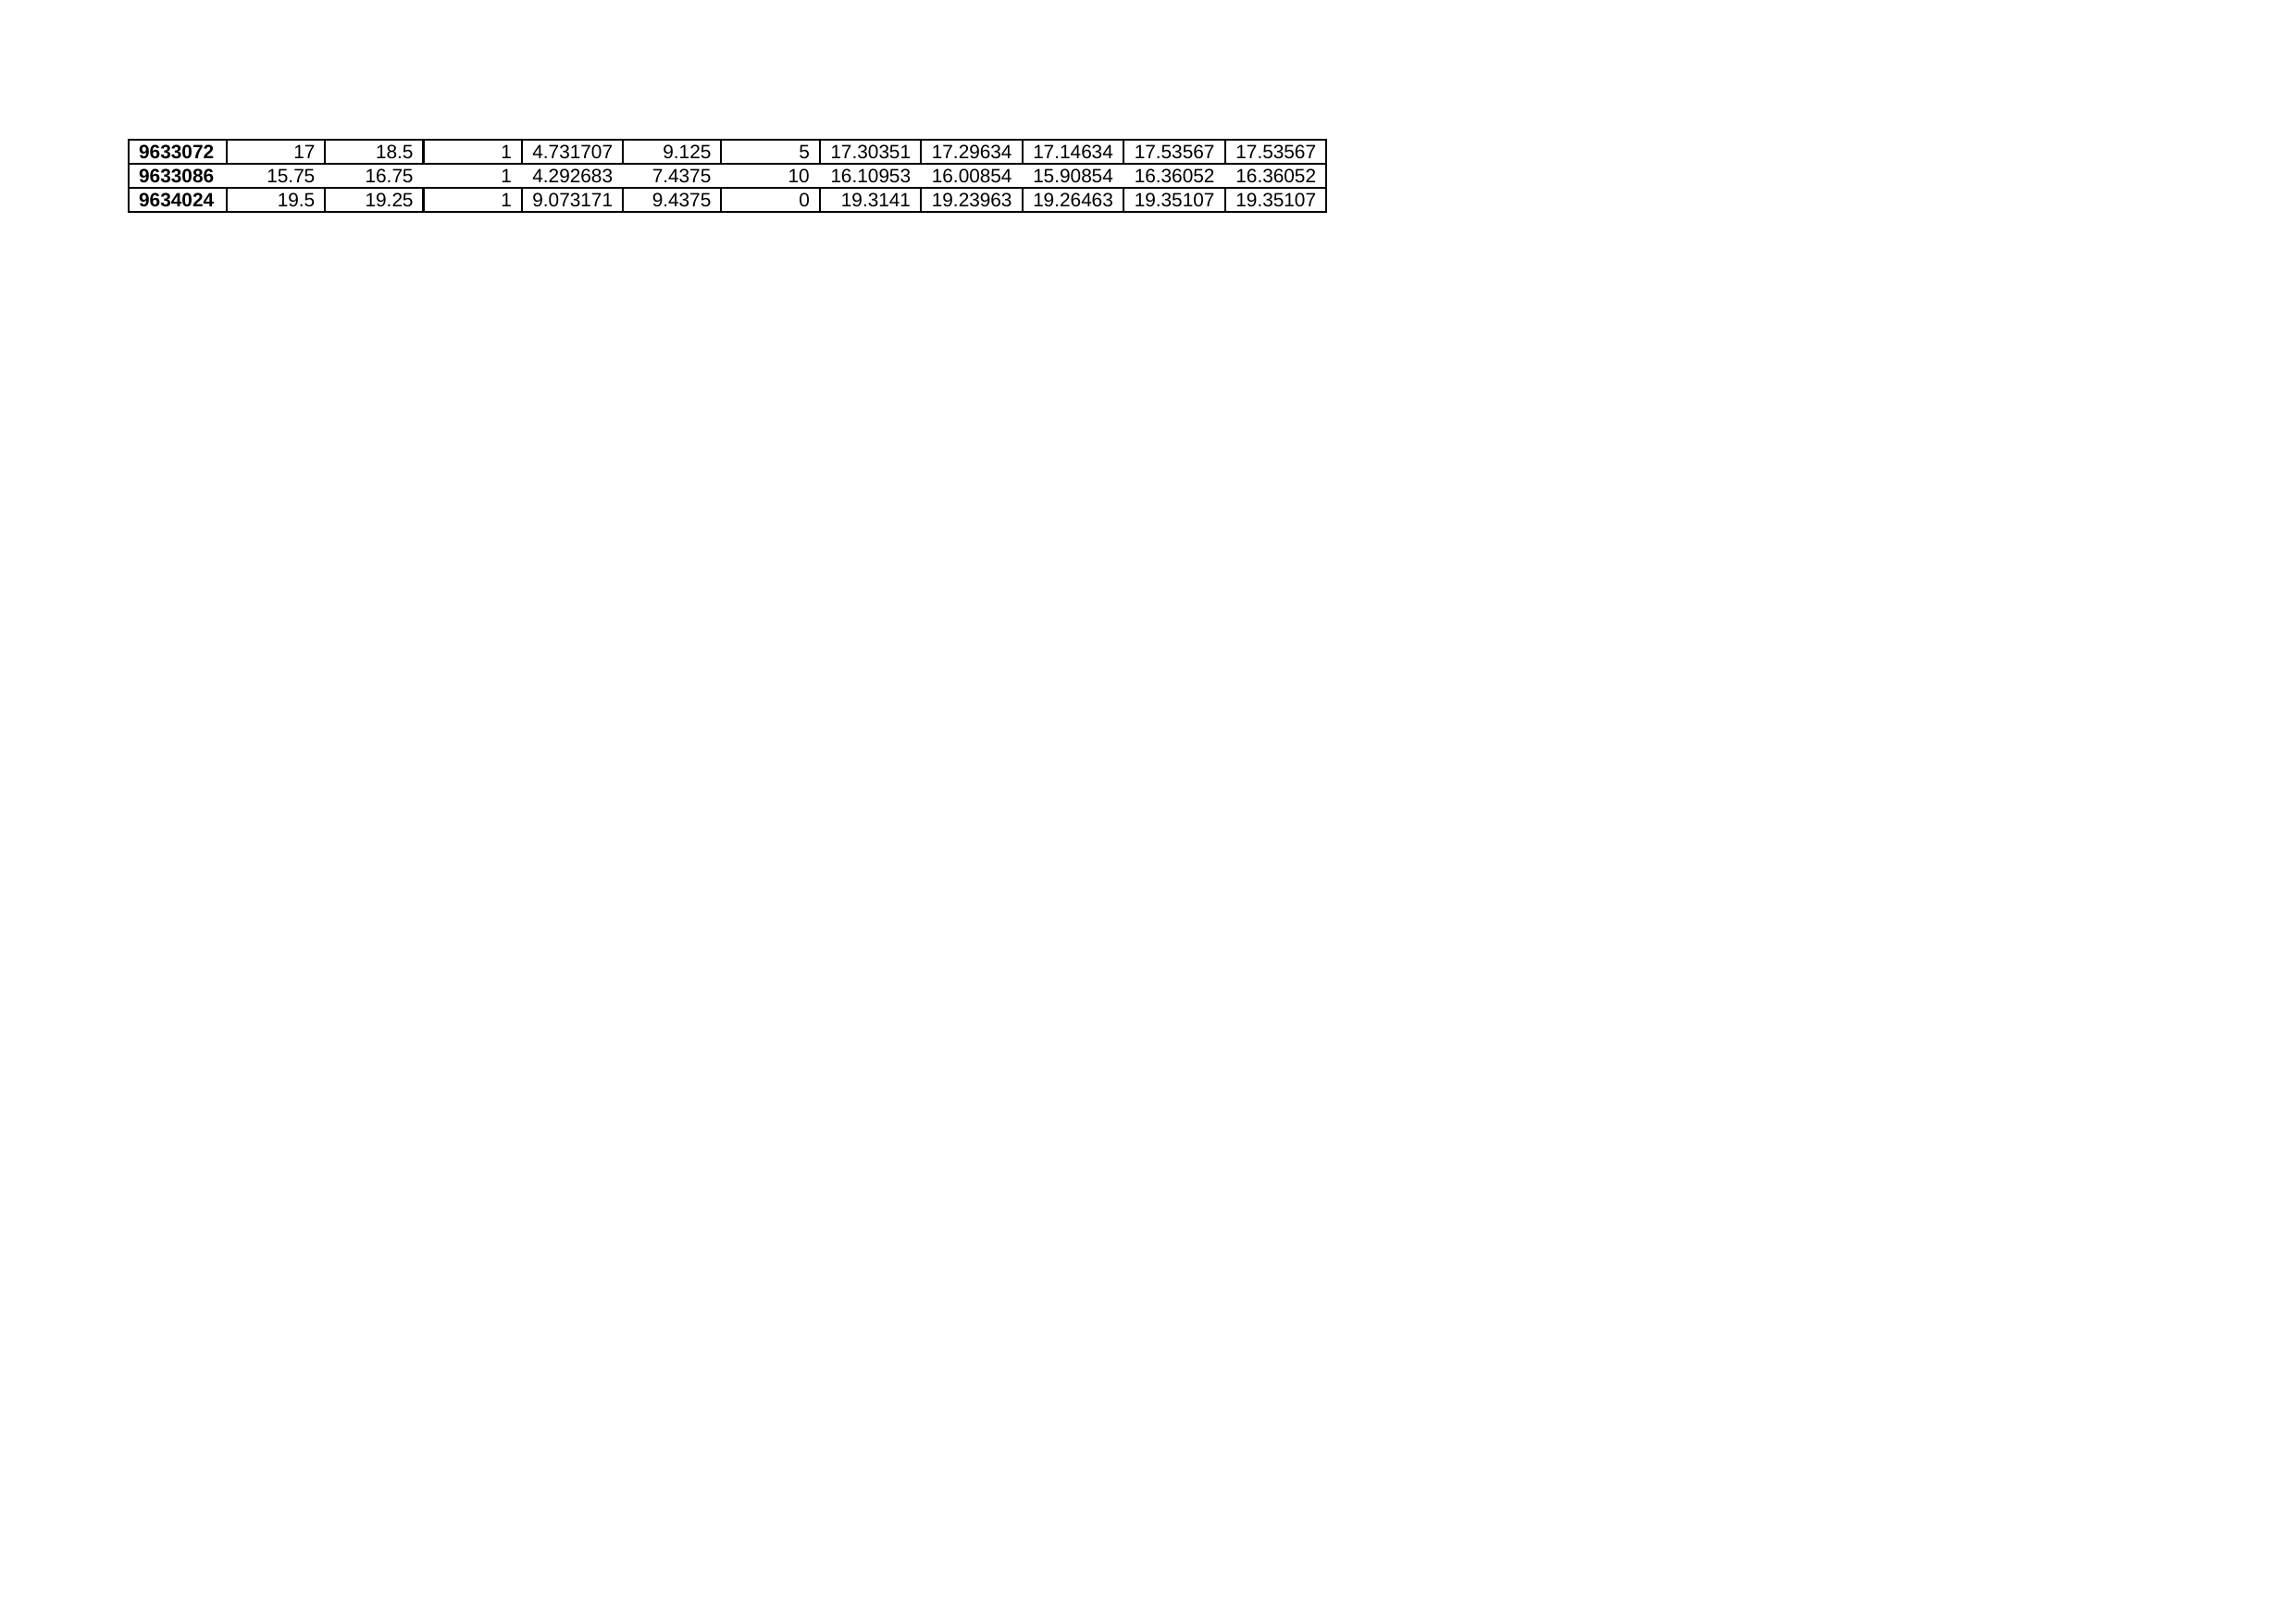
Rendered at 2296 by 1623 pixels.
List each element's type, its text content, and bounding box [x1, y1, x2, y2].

table_cell 16.36052 [1123, 165, 1224, 187]
table_cell 18.5 [326, 141, 422, 163]
table_cell 19.5 [228, 189, 324, 211]
table_cell 15.90854 [1023, 165, 1123, 187]
table_cell 9.4375 [624, 189, 720, 211]
table_cell 5 [722, 141, 819, 163]
table_cell 16.00854 [921, 165, 1023, 187]
table_cell 19.3141 [821, 189, 920, 211]
table_cell 1 [424, 165, 522, 187]
table_cell 9.125 [624, 141, 720, 163]
table_cell 7.4375 [623, 165, 721, 187]
table_cell 17 [228, 141, 324, 163]
table_cell 4.731707 [523, 141, 622, 163]
table_cell 17.53567 [1226, 141, 1325, 163]
table_cell 19.35107 [1226, 189, 1325, 211]
table_cell 17.14634 [1024, 141, 1123, 163]
table_cell 9634024 [130, 189, 226, 211]
table_cell 9633086 [130, 165, 227, 187]
table_cell 0 [722, 189, 819, 211]
table_cell 15.75 [227, 165, 325, 187]
table_cell 1 [425, 141, 521, 163]
table_cell 10 [721, 165, 820, 187]
table_cell 19.26463 [1024, 189, 1123, 211]
table_cell 9633072 [130, 141, 226, 163]
table_cell 4.292683 [522, 165, 623, 187]
table_cell 16.10953 [820, 165, 921, 187]
table_cell 1 [425, 189, 521, 211]
table_cell 17.53567 [1124, 141, 1224, 163]
table_cell 19.35107 [1124, 189, 1224, 211]
table_cell 17.30351 [821, 141, 920, 163]
table_cell 9.073171 [523, 189, 622, 211]
table_cell 19.23963 [922, 189, 1022, 211]
table_cell 19.25 [326, 189, 422, 211]
table_cell 17.29634 [922, 141, 1022, 163]
table_cell 16.36052 [1225, 165, 1325, 187]
table_cell 16.75 [325, 165, 423, 187]
